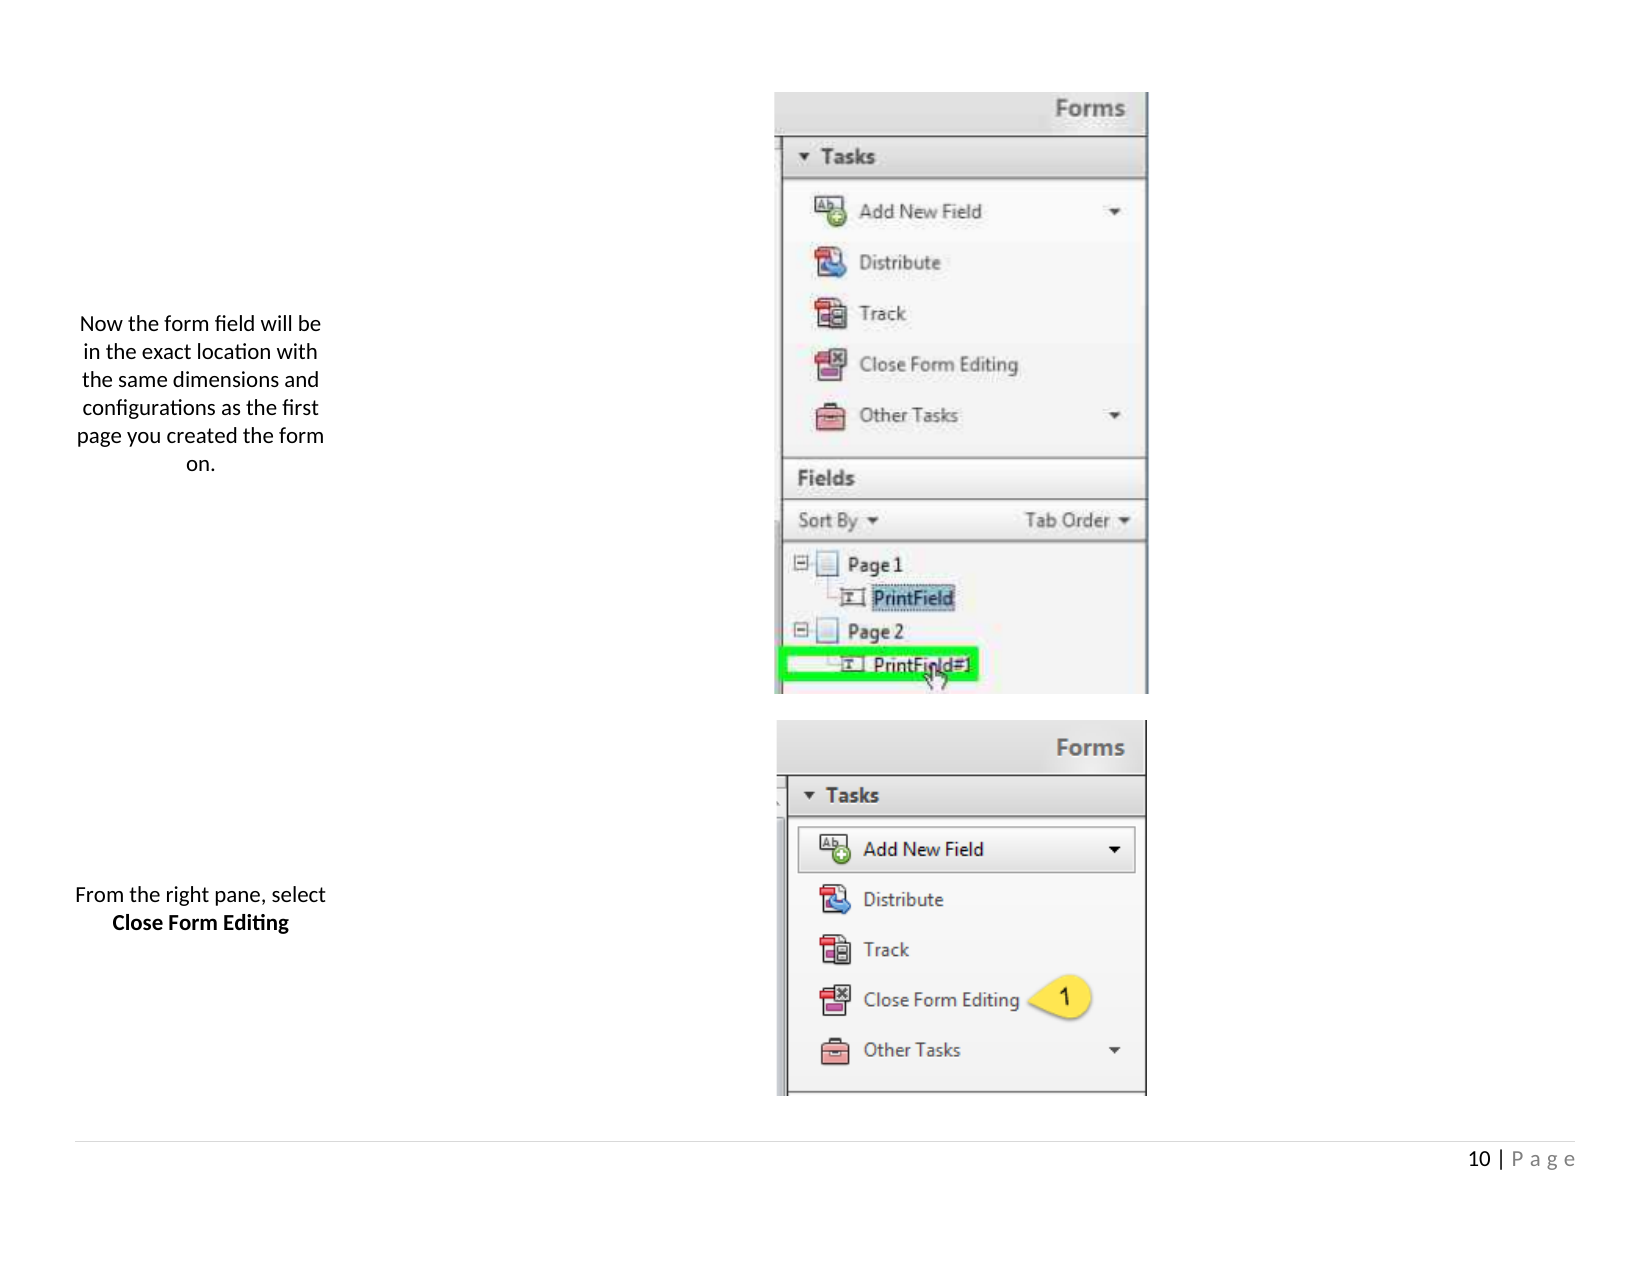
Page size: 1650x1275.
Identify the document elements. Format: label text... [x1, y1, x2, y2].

picture [776, 720, 1147, 1096]
table_cell From the right pane, select Close Form Editing [64, 711, 337, 1105]
table_cell [338, 711, 1586, 1105]
table_cell [338, 75, 1586, 711]
picture [774, 92, 1150, 694]
table_cell Now the form field will be in the exact location with the same dimensions and configurations as the first page you created the form on. [64, 75, 337, 711]
